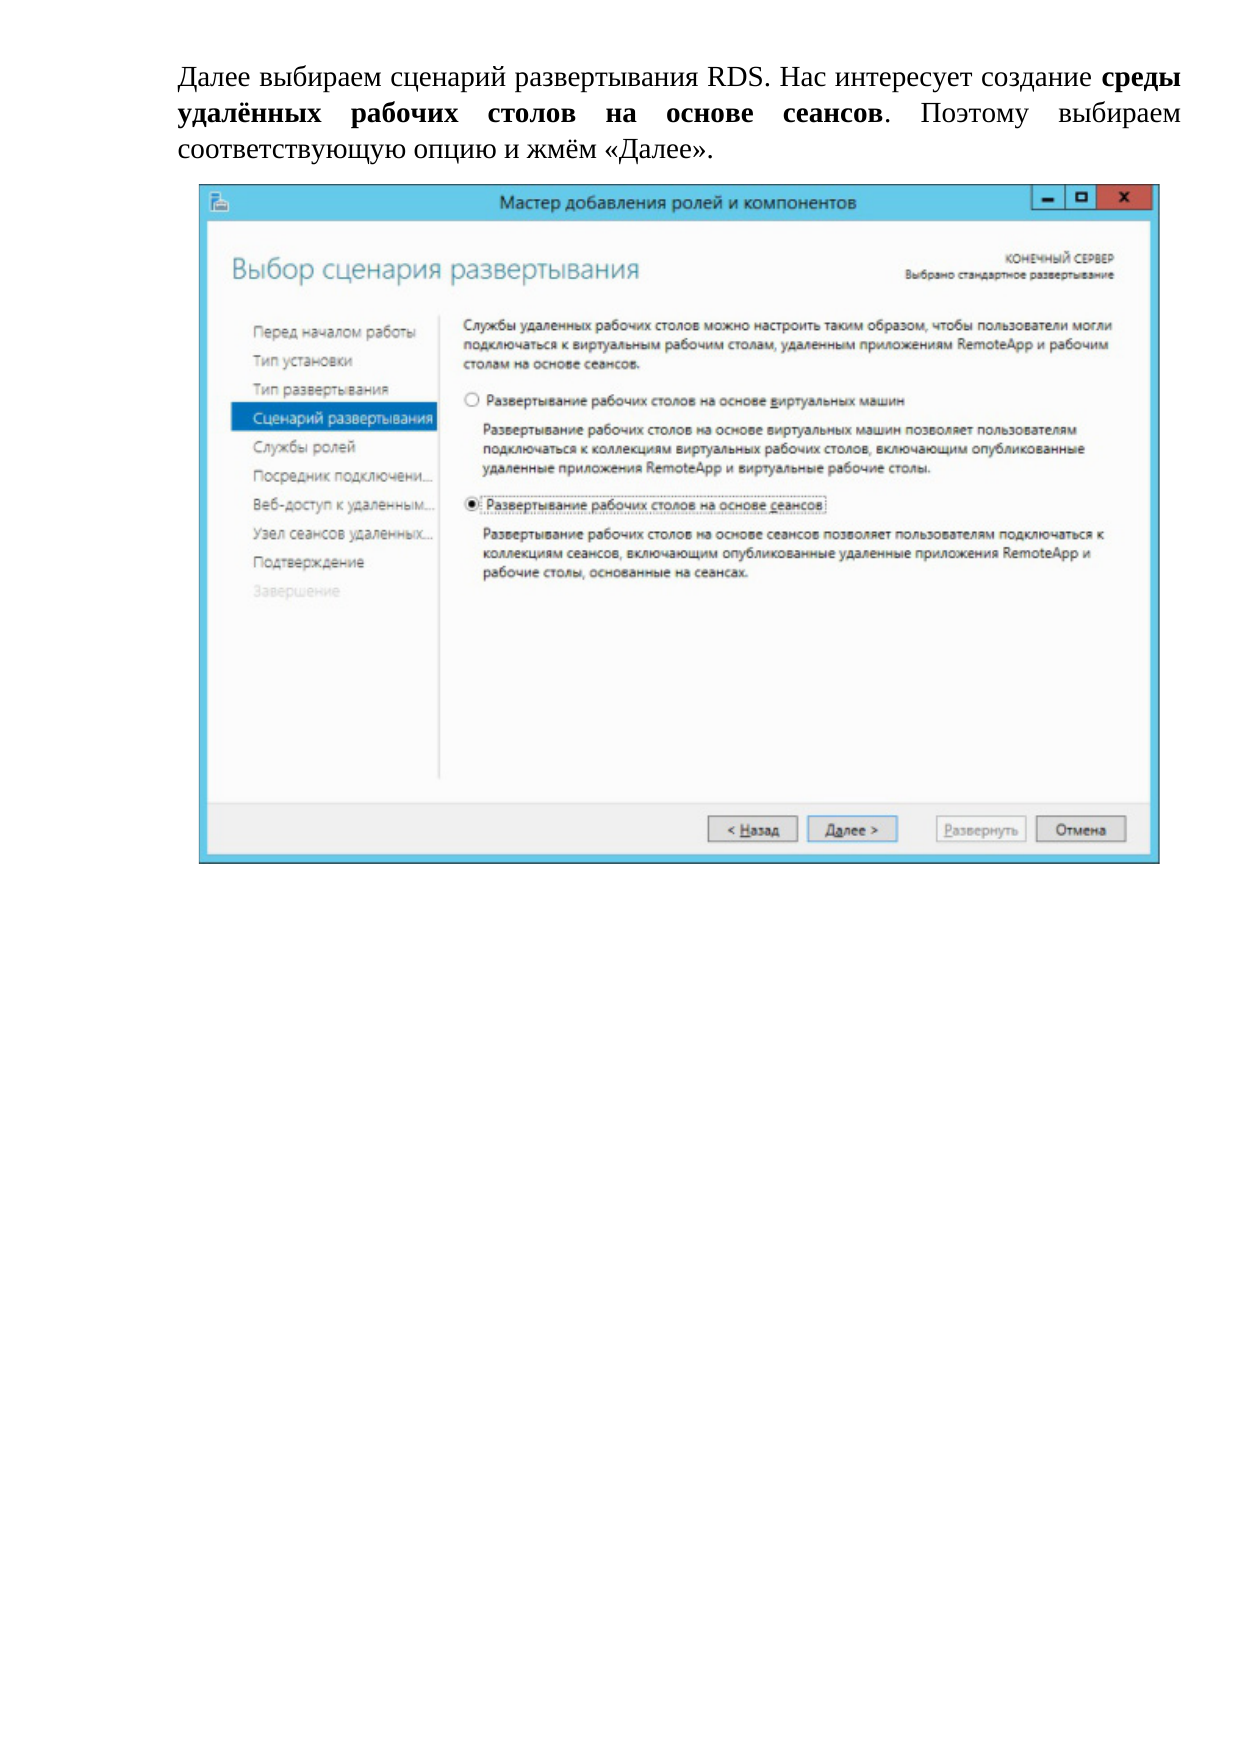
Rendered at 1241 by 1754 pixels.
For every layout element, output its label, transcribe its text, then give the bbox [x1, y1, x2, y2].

picture [198, 184, 1160, 864]
text Далее выбираем сценарий развертывания RDS. Нас интересует создание среды удалённых рабочих столов на основе сеансов. Поэтому выбираем соответствующую опцию и жмём «Далее». [177, 59, 1181, 165]
